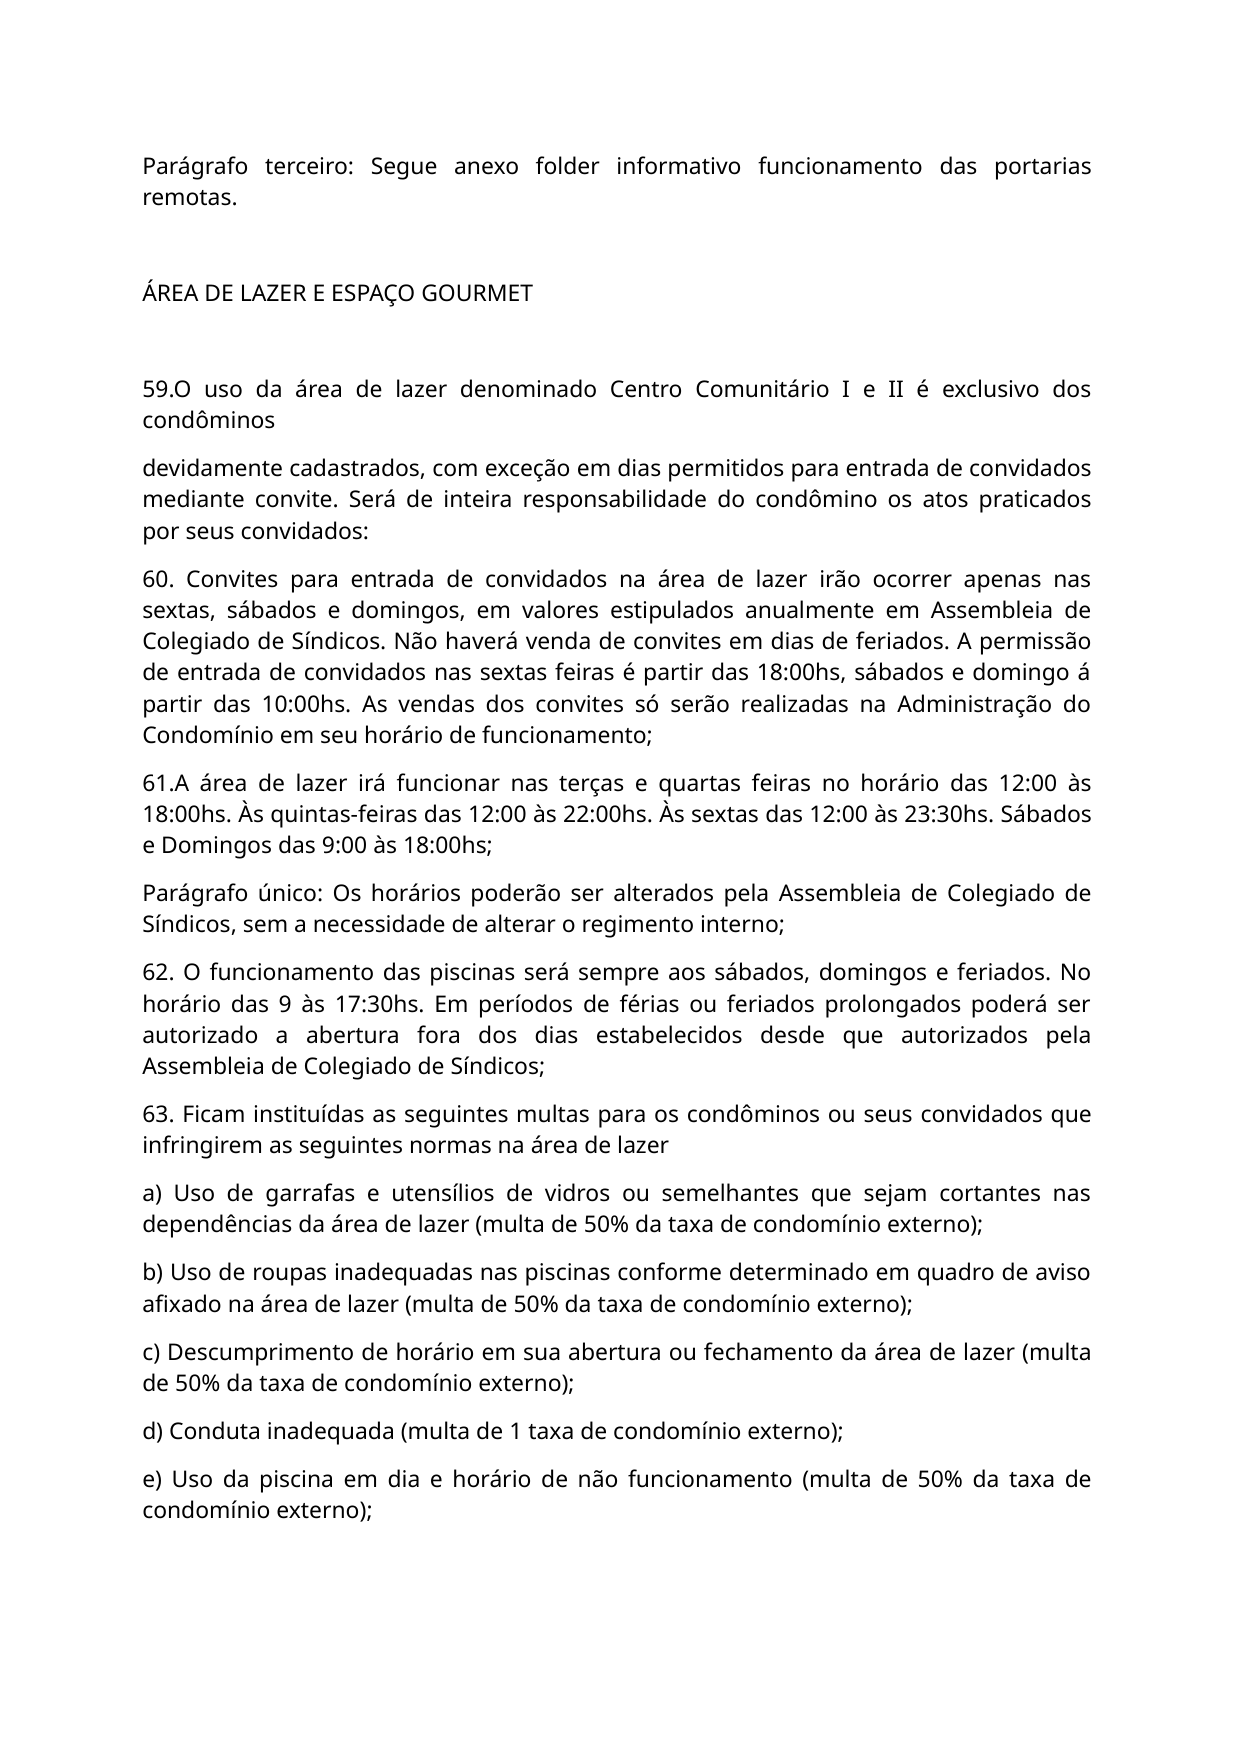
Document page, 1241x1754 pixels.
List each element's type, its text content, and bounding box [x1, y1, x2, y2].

text d) Conduta inadequada (multa de 1 taxa de condomínio externo); [142, 1414, 1093, 1446]
text Parágrafo único: Os horários poderão ser alterados pela Assembleia de Colegiado de Síndicos, sem a necessidade de alterar o regimento interno; [142, 877, 1093, 939]
text Parágrafo terceiro: Segue anexo folder informativo funcionamento das portarias remotas. [142, 150, 1093, 212]
text 60. Convites para entrada de convidados na área de lazer irão ocorrer apenas nas sextas, sábados e domingos, em valores estipulados anualmente em Assembleia de Colegiado de Síndicos. Não haverá venda de convites em dias de feriados. A permissão de entrada de convidados nas sextas feiras é partir das 18:00hs, sábados e domingo á partir das 10:00hs. As vendas dos convites só serão realizadas na Administração do Condomínio em seu horário de funcionamento; [142, 562, 1093, 750]
text ÁREA DE LAZER E ESPAÇO GOURMET [142, 277, 1093, 308]
text 61.A área de lazer irá funcionar nas terças e quartas feiras no horário das 12:00 às 18:00hs. Às quintas-feiras das 12:00 às 22:00hs. Às sextas das 12:00 às 23:30hs. Sábados e Domingos das 9:00 às 18:00hs; [142, 767, 1093, 860]
text 63. Ficam instituídas as seguintes multas para os condôminos ou seus convidados que infringirem as seguintes normas na área de lazer [142, 1098, 1093, 1160]
text 59.O uso da área de lazer denominado Centro Comunitário I e II é exclusivo dos condôminos [142, 373, 1093, 435]
text c) Descumprimento de horário em sua abertura ou fechamento da área de lazer (multa de 50% da taxa de condomínio externo); [142, 1335, 1093, 1398]
text devidamente cadastrados, com exceção em dias permitidos para entrada de convidados mediante convite. Será de inteira responsabilidade do condômino os atos praticados por seus convidados: [142, 452, 1093, 546]
text e) Uso da piscina em dia e horário de não funcionamento (multa de 50% da taxa de condomínio externo); [142, 1462, 1093, 1525]
text 62. O funcionamento das piscinas será sempre aos sábados, domingos e feriados. No horário das 9 às 17:30hs. Em períodos de férias ou feriados prolongados poderá ser autorizado a abertura fora dos dias estabelecidos desde que autorizados pela Assembleia de Colegiado de Síndicos; [142, 956, 1093, 1081]
